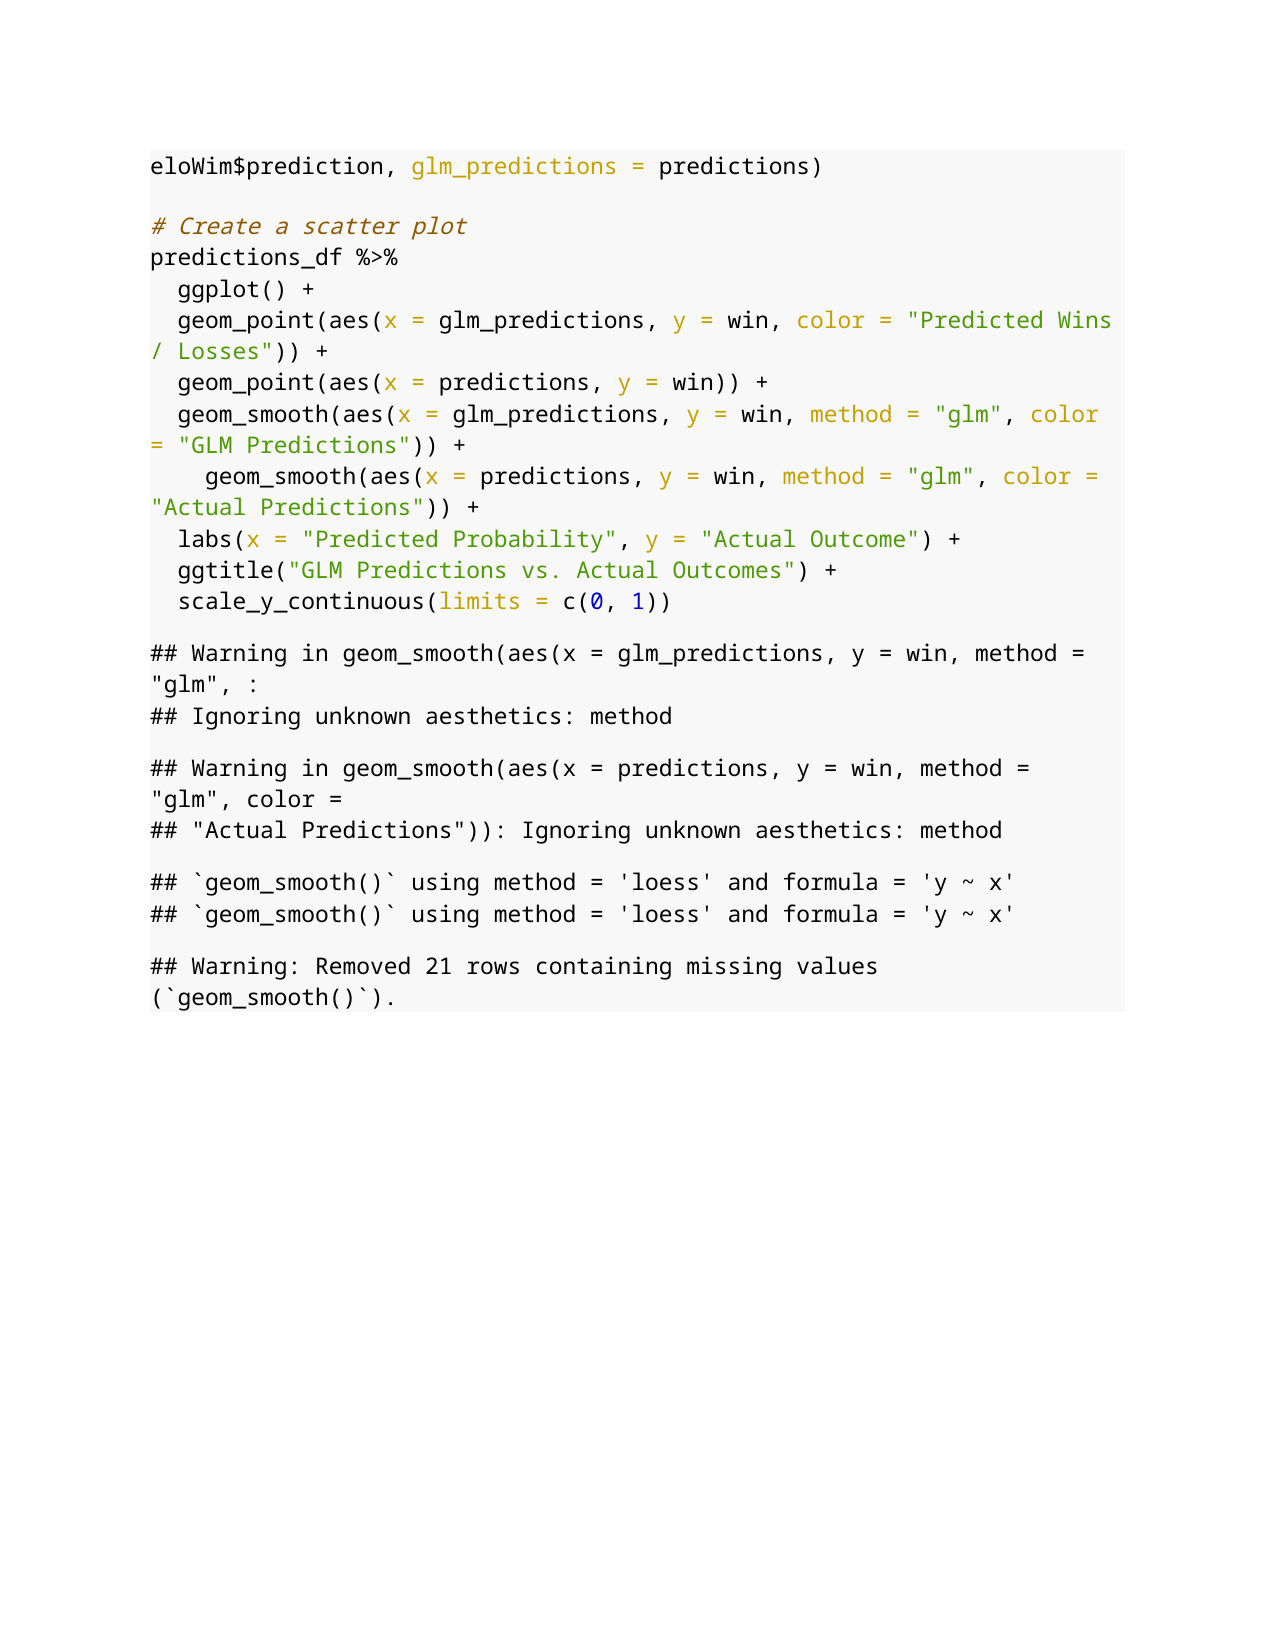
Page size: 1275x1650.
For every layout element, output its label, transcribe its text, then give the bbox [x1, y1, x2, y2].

text ## Warning: Removed 21 rows containing missing values (`geom_smooth()`). [150, 949, 1125, 1012]
text ## `geom_smooth()` using method = 'loess' and formula = 'y ~ x' ## `geom_smooth()` using method = 'loess' and formula = 'y ~ x' [150, 866, 1125, 929]
text ## Warning in geom_smooth(aes(x = predictions, y = win, method = "glm", color = ## "Actual Predictions")): Ignoring unknown aesthetics: method [150, 752, 1125, 845]
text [150, 150, 1125, 616]
text ## Warning in geom_smooth(aes(x = glm_predictions, y = win, method = "glm", : ## Ignoring unknown aesthetics: method [150, 637, 1125, 731]
